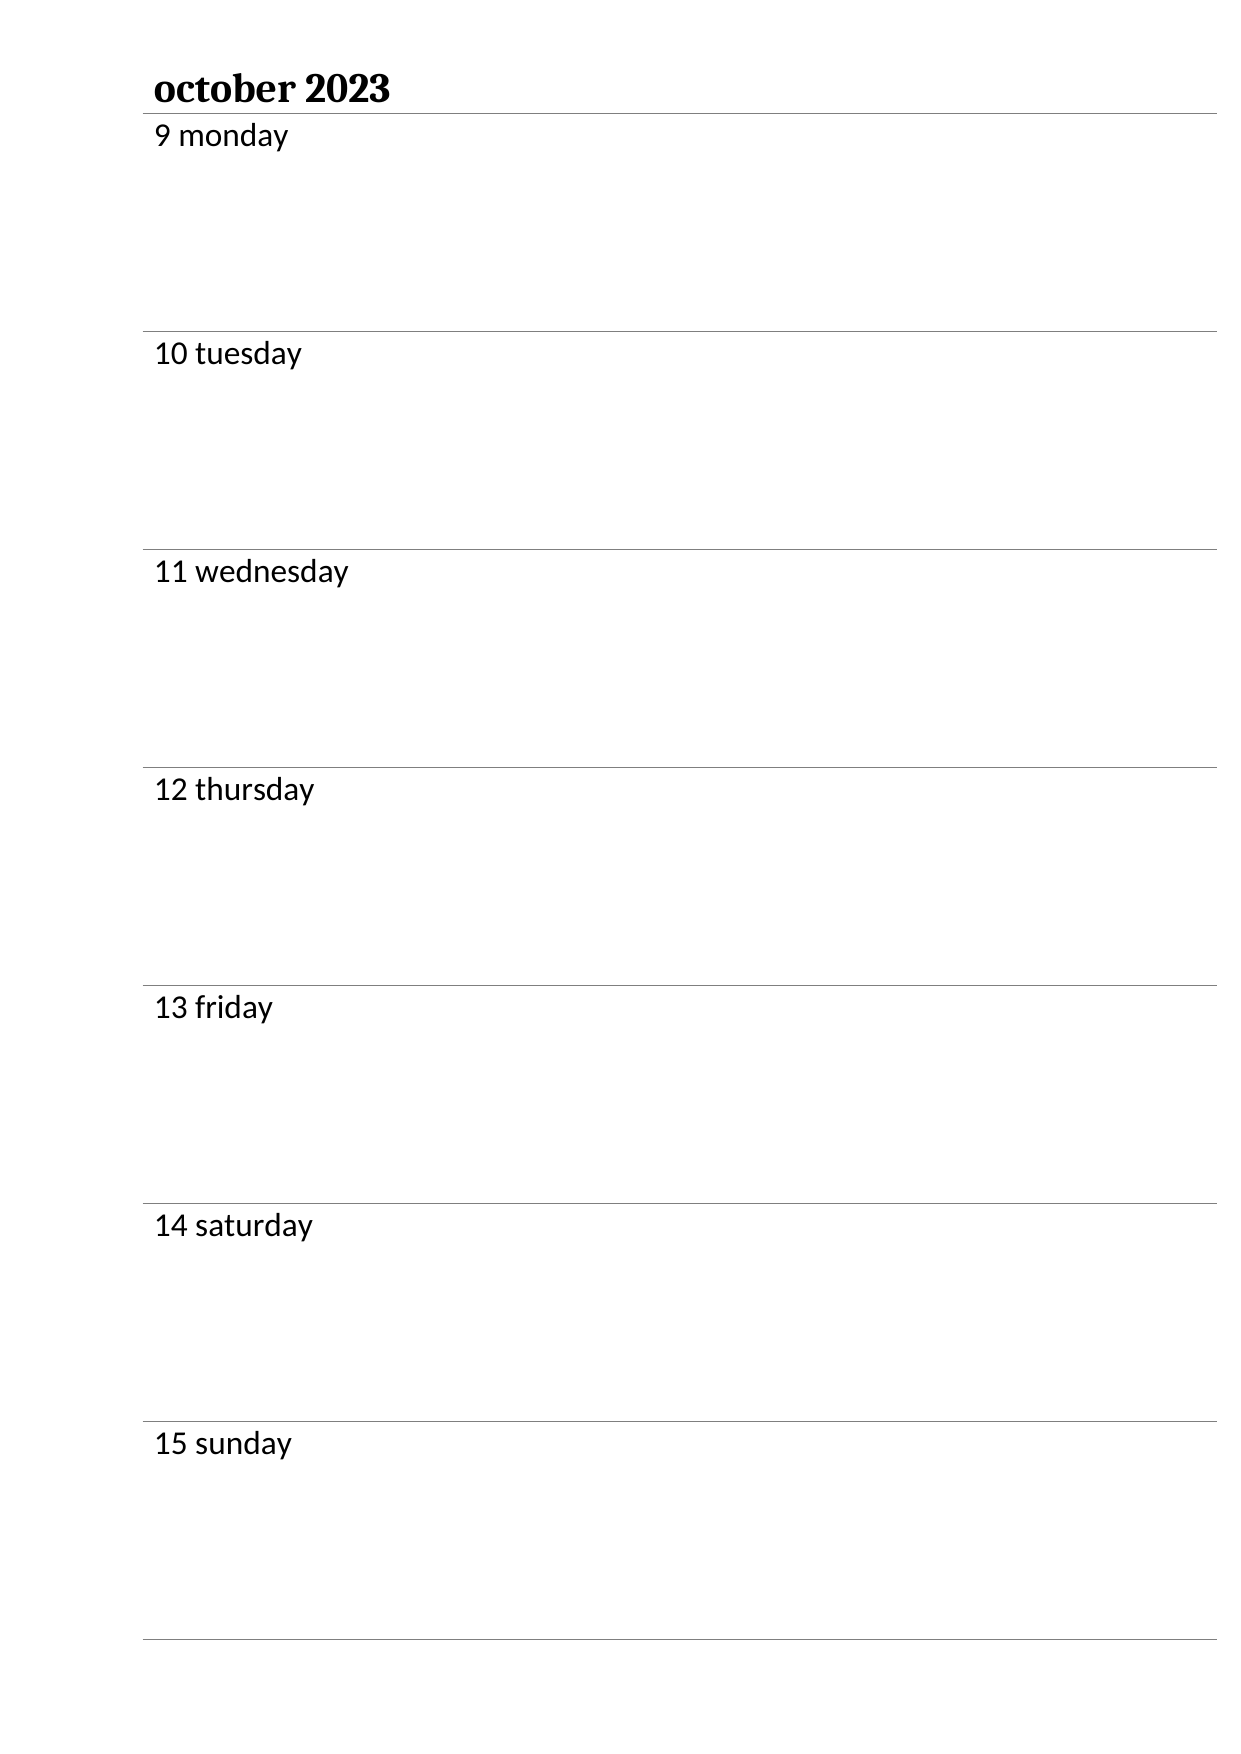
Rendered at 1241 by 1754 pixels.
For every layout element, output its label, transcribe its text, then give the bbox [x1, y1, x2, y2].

table_cell 12 thursday [143, 768, 1217, 985]
table_cell 11 wednesday [143, 550, 1217, 767]
table_cell 14 saturday [143, 1204, 1217, 1421]
table_cell 10 tuesday [143, 332, 1217, 549]
table_cell 13 friday [143, 986, 1217, 1203]
table_header october 2023 [143, 65, 1217, 113]
table_cell 15 sunday [143, 1422, 1217, 1639]
table_cell 9 monday [143, 114, 1217, 331]
